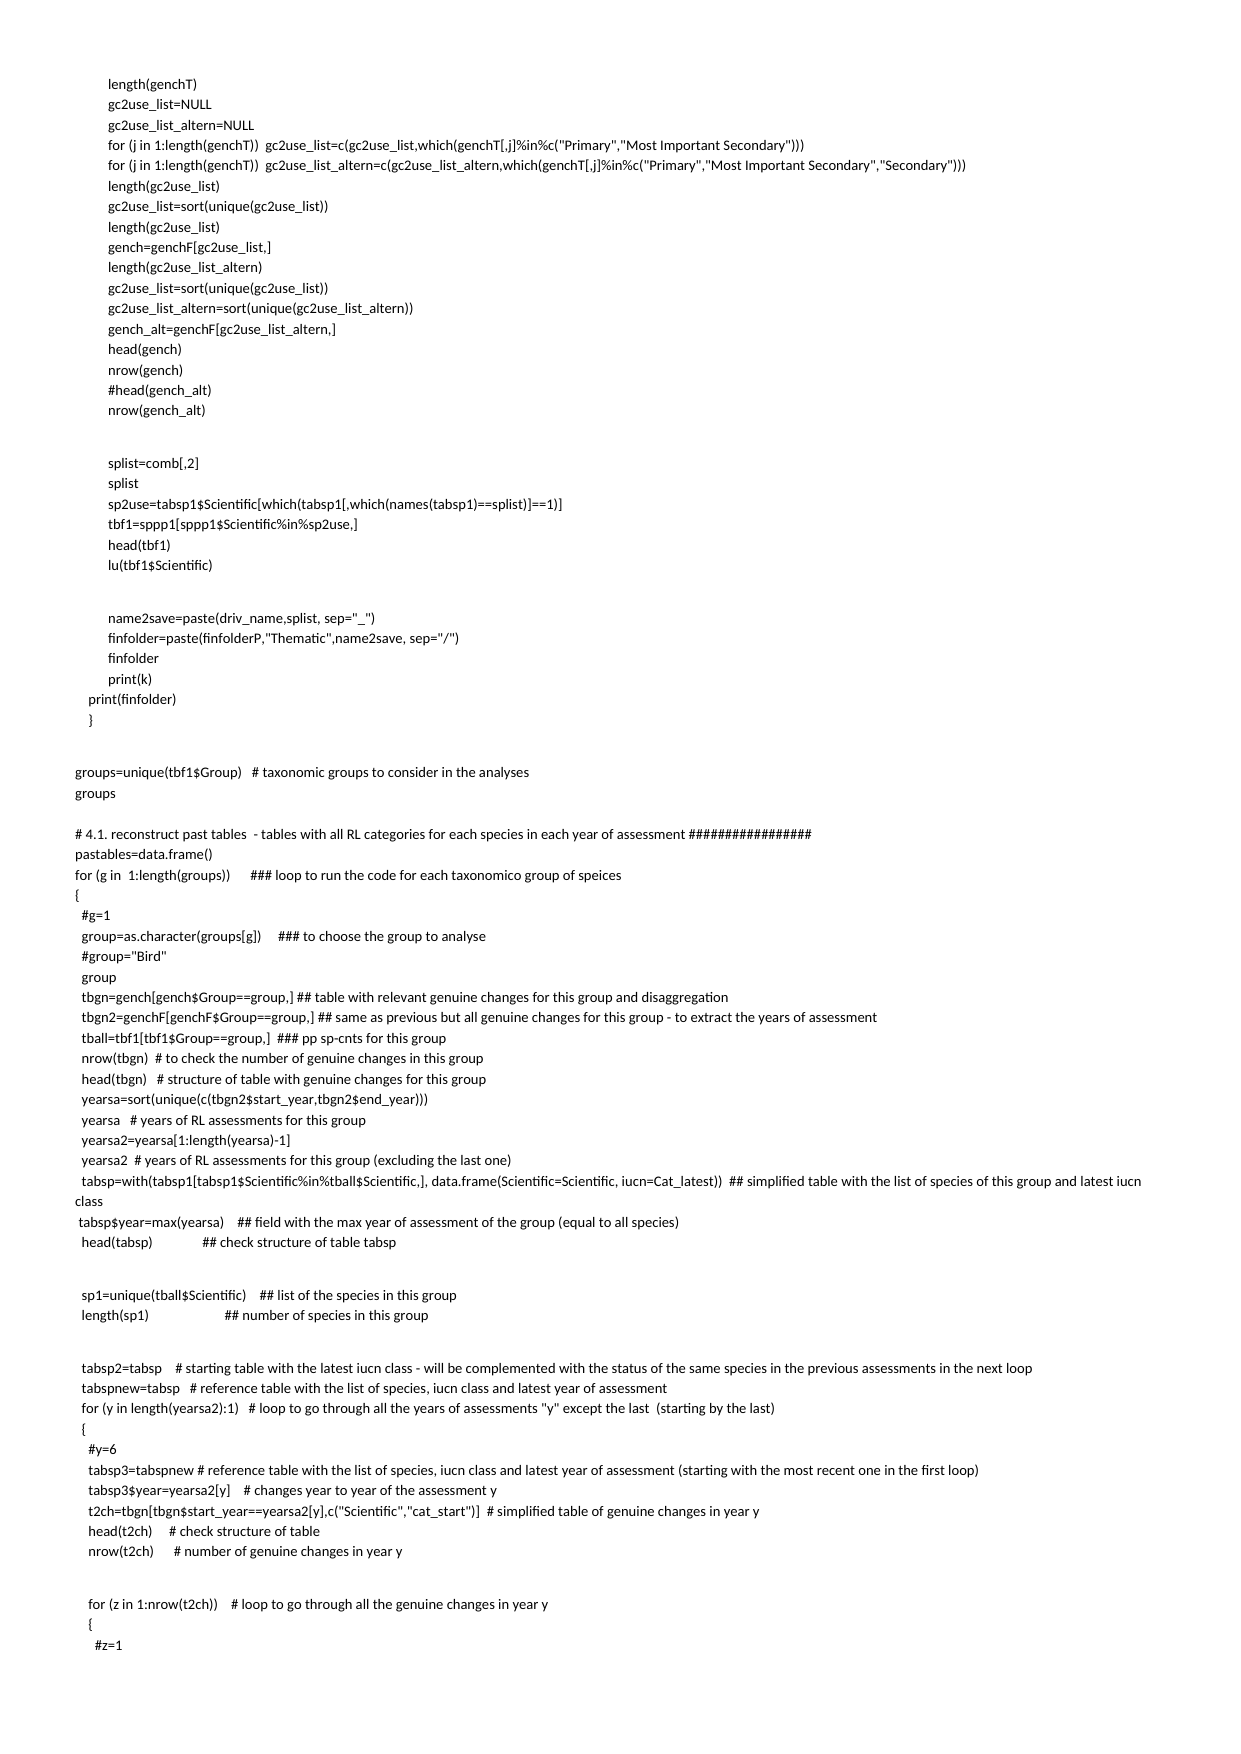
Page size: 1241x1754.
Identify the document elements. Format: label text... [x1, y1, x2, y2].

text head(tabsp) ## check structure of table tabsp [75, 1233, 1165, 1251]
text for (z in 1:nrow(t2ch)) # loop to go through all the genuine changes in year y [75, 1595, 1165, 1613]
text finfolder [75, 650, 1165, 668]
text for (y in length(yearsa2):1) # loop to go through all the years of assessments "y" except the last (starting by the last) [75, 1400, 1165, 1417]
text tball=tbf1[tbf1$Group==group,] ### pp sp-cnts for this group [75, 1029, 1165, 1047]
text #z=1 [75, 1636, 1165, 1654]
text gench_alt=genchF[gc2use_list_altern,] [75, 320, 1165, 338]
text pastables=data.frame() [75, 845, 1165, 863]
text head(t2ch) # check structure of table [75, 1522, 1165, 1540]
text nrow(gench) [75, 361, 1165, 379]
text splist=comb[,2] [75, 454, 1165, 472]
text gc2use_list=NULL [75, 95, 1165, 113]
text yearsa2=yearsa[1:length(yearsa)-1] [75, 1131, 1165, 1149]
text lu(tbf1$Scientific) [75, 556, 1165, 574]
text group [75, 968, 1165, 986]
text for (j in 1:length(genchT)) gc2use_list=c(gc2use_list,which(genchT[,j]%in%c("Primary","Most Important Secondary"))) [75, 136, 1165, 154]
text gc2use_list=sort(unique(gc2use_list)) [75, 197, 1165, 215]
text for (g in 1:length(groups)) ### loop to run the code for each taxonomico group of speices [75, 866, 1165, 883]
text length(sp1) ## number of species in this group [75, 1306, 1165, 1324]
text #g=1 [75, 907, 1165, 924]
text yearsa=sort(unique(c(tbgn2$start_year,tbgn2$end_year))) [75, 1090, 1165, 1108]
text #head(gench_alt) [75, 381, 1165, 399]
text { [75, 1616, 1165, 1633]
text yearsa # years of RL assessments for this group [75, 1111, 1165, 1128]
text nrow(tbgn) # to check the number of genuine changes in this group [75, 1049, 1165, 1067]
text #y=6 [75, 1441, 1165, 1458]
text name2save=paste(driv_name,splist, sep="_") [75, 609, 1165, 627]
text tbgn=gench[gench$Group==group,] ## table with relevant genuine changes for this group and disaggregation [75, 988, 1165, 1006]
text nrow(t2ch) # number of genuine changes in year y [75, 1543, 1165, 1560]
text gc2use_list_altern=sort(unique(gc2use_list_altern)) [75, 299, 1165, 317]
text yearsa2 # years of RL assessments for this group (excluding the last one) [75, 1152, 1165, 1169]
text head(tbgn) # structure of table with genuine changes for this group [75, 1070, 1165, 1088]
text gench=genchF[gc2use_list,] [75, 238, 1165, 256]
text #group="Bird" [75, 947, 1165, 965]
text tabsp=with(tabsp1[tabsp1$Scientific%in%tball$Scientific,], data.frame(Scientific=Scientific, iucn=Cat_latest)) ## simplified table with the list of species of this group and latest iucn class [75, 1172, 1165, 1210]
text } [75, 711, 1165, 729]
text sp2use=tabsp1$Scientific[which(tabsp1[,which(names(tabsp1)==splist)]==1)] [75, 495, 1165, 513]
text tabsp3$year=yearsa2[y] # changes year to year of the assessment y [75, 1481, 1165, 1499]
text head(tbf1) [75, 536, 1165, 554]
text groups [75, 784, 1165, 802]
text { [75, 1420, 1165, 1438]
text finfolder=paste(finfolderP,"Thematic",name2save, sep="/") [75, 629, 1165, 647]
text length(genchT) [75, 75, 1165, 93]
text t2ch=tbgn[tbgn$start_year==yearsa2[y],c("Scientific","cat_start")] # simplified table of genuine changes in year y [75, 1502, 1165, 1519]
text print(finfolder) [75, 691, 1165, 708]
text groups=unique(tbf1$Group) # taxonomic groups to consider in the analyses [75, 764, 1165, 781]
text tbf1=sppp1[sppp1$Scientific%in%sp2use,] [75, 516, 1165, 533]
text { [75, 886, 1165, 904]
text tabsp$year=max(yearsa) ## field with the max year of assessment of the group (equal to all species) [75, 1213, 1165, 1231]
text # 4.1. reconstruct past tables - tables with all RL categories for each species in each year of assessment ################# [75, 825, 1165, 843]
text gc2use_list=sort(unique(gc2use_list)) [75, 279, 1165, 297]
text gc2use_list_altern=NULL [75, 116, 1165, 134]
text print(k) [75, 670, 1165, 688]
text group=as.character(groups[g]) ### to choose the group to analyse [75, 927, 1165, 945]
text tabsp3=tabspnew # reference table with the list of species, iucn class and latest year of assessment (starting with the most recent one in the first loop) [75, 1461, 1165, 1479]
text length(gc2use_list) [75, 218, 1165, 236]
text tabspnew=tabsp # reference table with the list of species, iucn class and latest year of assessment [75, 1379, 1165, 1397]
text length(gc2use_list_altern) [75, 259, 1165, 277]
text sp1=unique(tball$Scientific) ## list of the species in this group [75, 1286, 1165, 1304]
text nrow(gench_alt) [75, 402, 1165, 419]
text tbgn2=genchF[genchF$Group==group,] ## same as previous but all genuine changes for this group - to extract the years of assessment [75, 1009, 1165, 1026]
text tabsp2=tabsp # starting table with the latest iucn class - will be complemented with the status of the same species in the previous assessments in the next loop [75, 1359, 1165, 1377]
text length(gc2use_list) [75, 177, 1165, 195]
text for (j in 1:length(genchT)) gc2use_list_altern=c(gc2use_list_altern,which(genchT[,j]%in%c("Primary","Most Important Secondary","Secondary"))) [75, 157, 1165, 174]
text head(gench) [75, 340, 1165, 358]
text splist [75, 475, 1165, 492]
